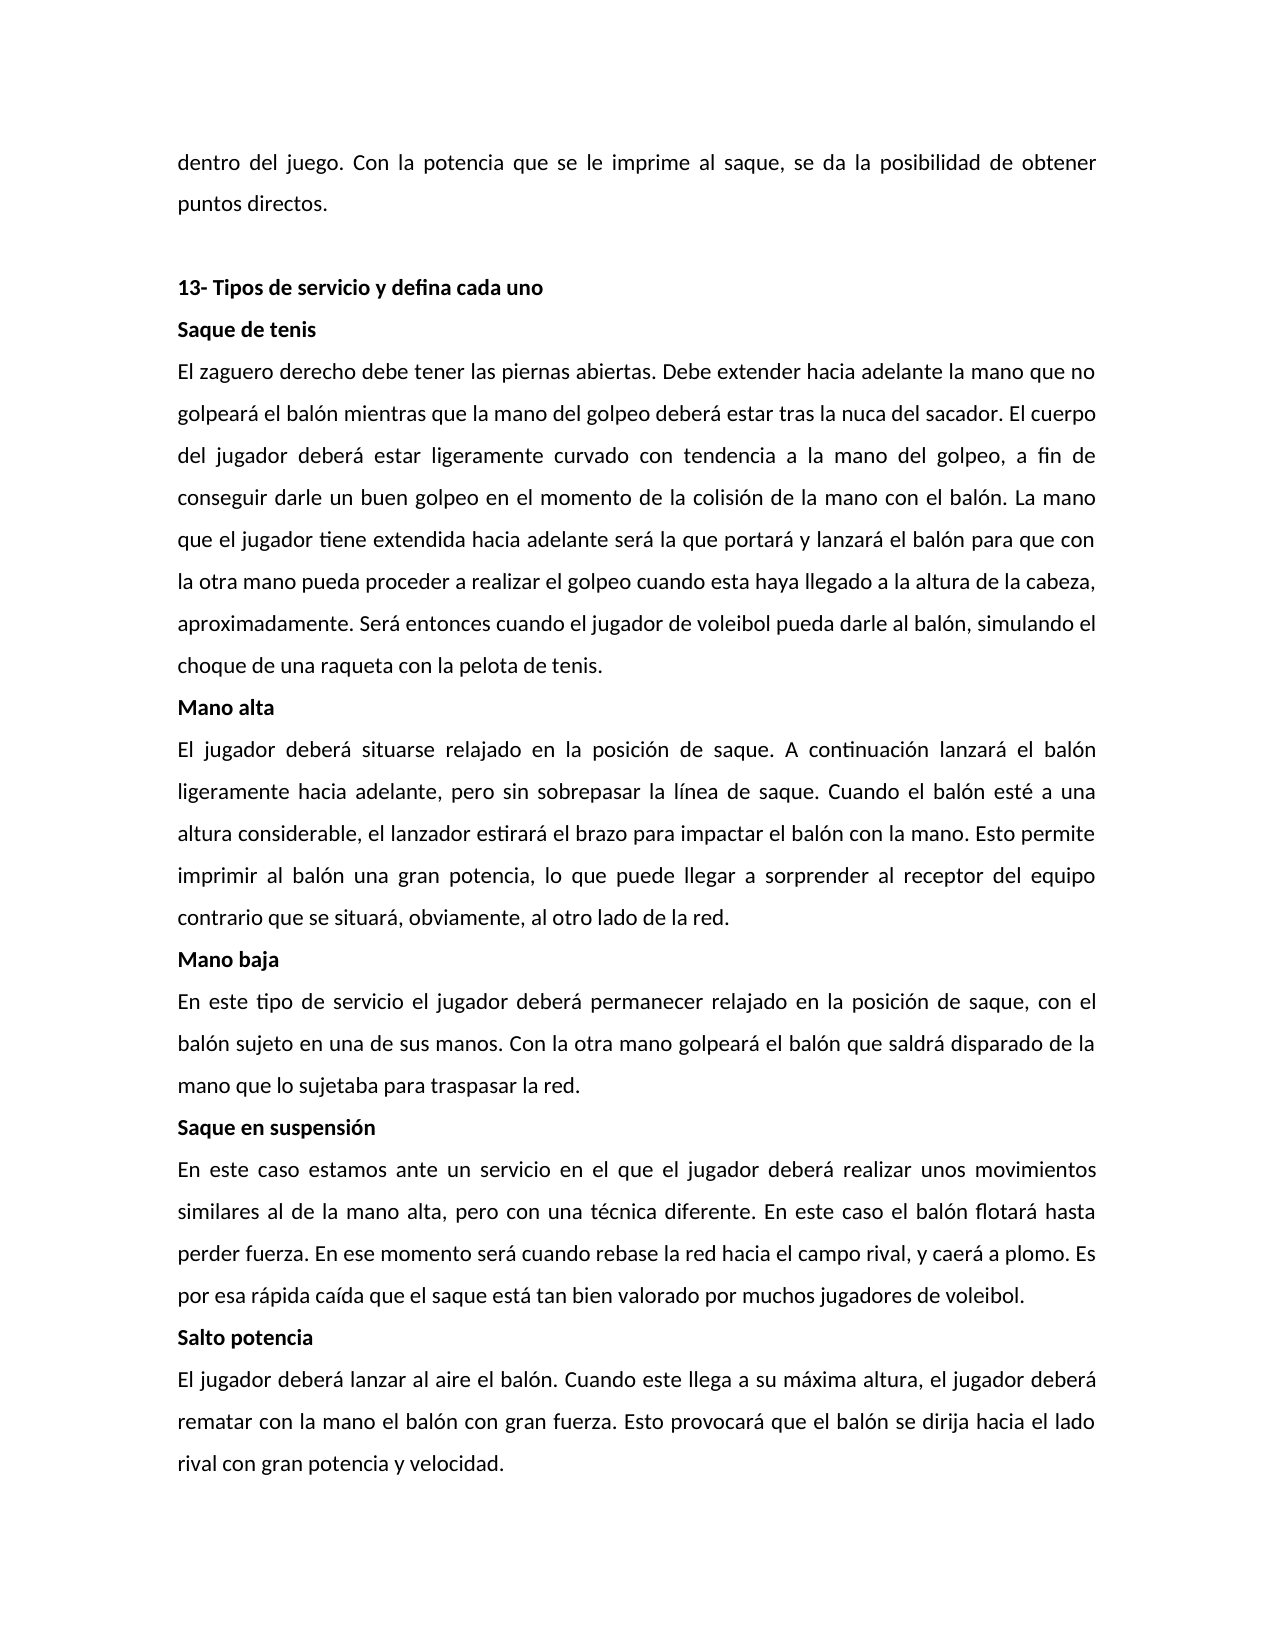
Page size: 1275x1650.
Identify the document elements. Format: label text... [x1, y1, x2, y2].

text El zaguero derecho debe tener las piernas abiertas. Debe extender hacia adelante la mano que no golpeará el balón mientras que la mano del golpeo deberá estar tras la nuca del sacador. El cuerpo del jugador deberá estar ligeramente curvado con tendencia a la mano del golpeo, a fin de conseguir darle un buen golpeo en el momento de la colisión de la mano con el balón. La mano que el jugador tiene extendida hacia adelante será la que portará y lanzará el balón para que con la otra mano pueda proceder a realizar el golpeo cuando esta haya llegado a la altura de la cabeza, aproximadamente. Será entonces cuando el jugador de voleibol pueda darle al balón, simulando el choque de una raqueta con la pelota de tenis. [177, 357, 1098, 679]
text El jugador deberá lanzar al aire el balón. Cuando este llega a su máxima altura, el jugador deberá rematar con la mano el balón con gran fuerza. Esto provocará que el balón se dirija hacia el lado rival con gran potencia y velocidad. [177, 1365, 1098, 1477]
subtitle Mano baja [177, 945, 1098, 973]
subtitle Salto potencia [177, 1323, 1098, 1351]
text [177, 148, 1098, 218]
subtitle Mano alta [177, 693, 1098, 721]
subtitle Saque en suspensión [177, 1113, 1098, 1141]
subtitle Saque de tenis [177, 316, 1098, 343]
text El jugador deberá situarse relajado en la posición de saque. A continuación lanzará el balón ligeramente hacia adelante, pero sin sobrepasar la línea de saque. Cuando el balón esté a una altura considerable, el lanzador estirará el brazo para impactar el balón con la mano. Esto permite imprimir al balón una gran potencia, lo que puede llegar a sorprender al receptor del equipo contrario que se situará, obviamente, al otro lado de la red. [177, 735, 1098, 931]
text En este caso estamos ante un servicio en el que el jugador deberá realizar unos movimientos similares al de la mano alta, pero con una técnica diferente. En este caso el balón flotará hasta perder fuerza. En ese momento será cuando rebase la red hacia el campo rival, y caerá a plomo. Es por esa rápida caída que el saque está tan bien valorado por muchos jugadores de voleibol. [177, 1155, 1098, 1309]
text 13- Tipos de servicio y defina cada uno [177, 273, 1098, 302]
text En este tipo de servicio el jugador deberá permanecer relajado en la posición de saque, con el balón sujeto en una de sus manos. Con la otra mano golpeará el balón que saldrá disparado de la mano que lo sujetaba para traspasar la red. [177, 987, 1098, 1099]
